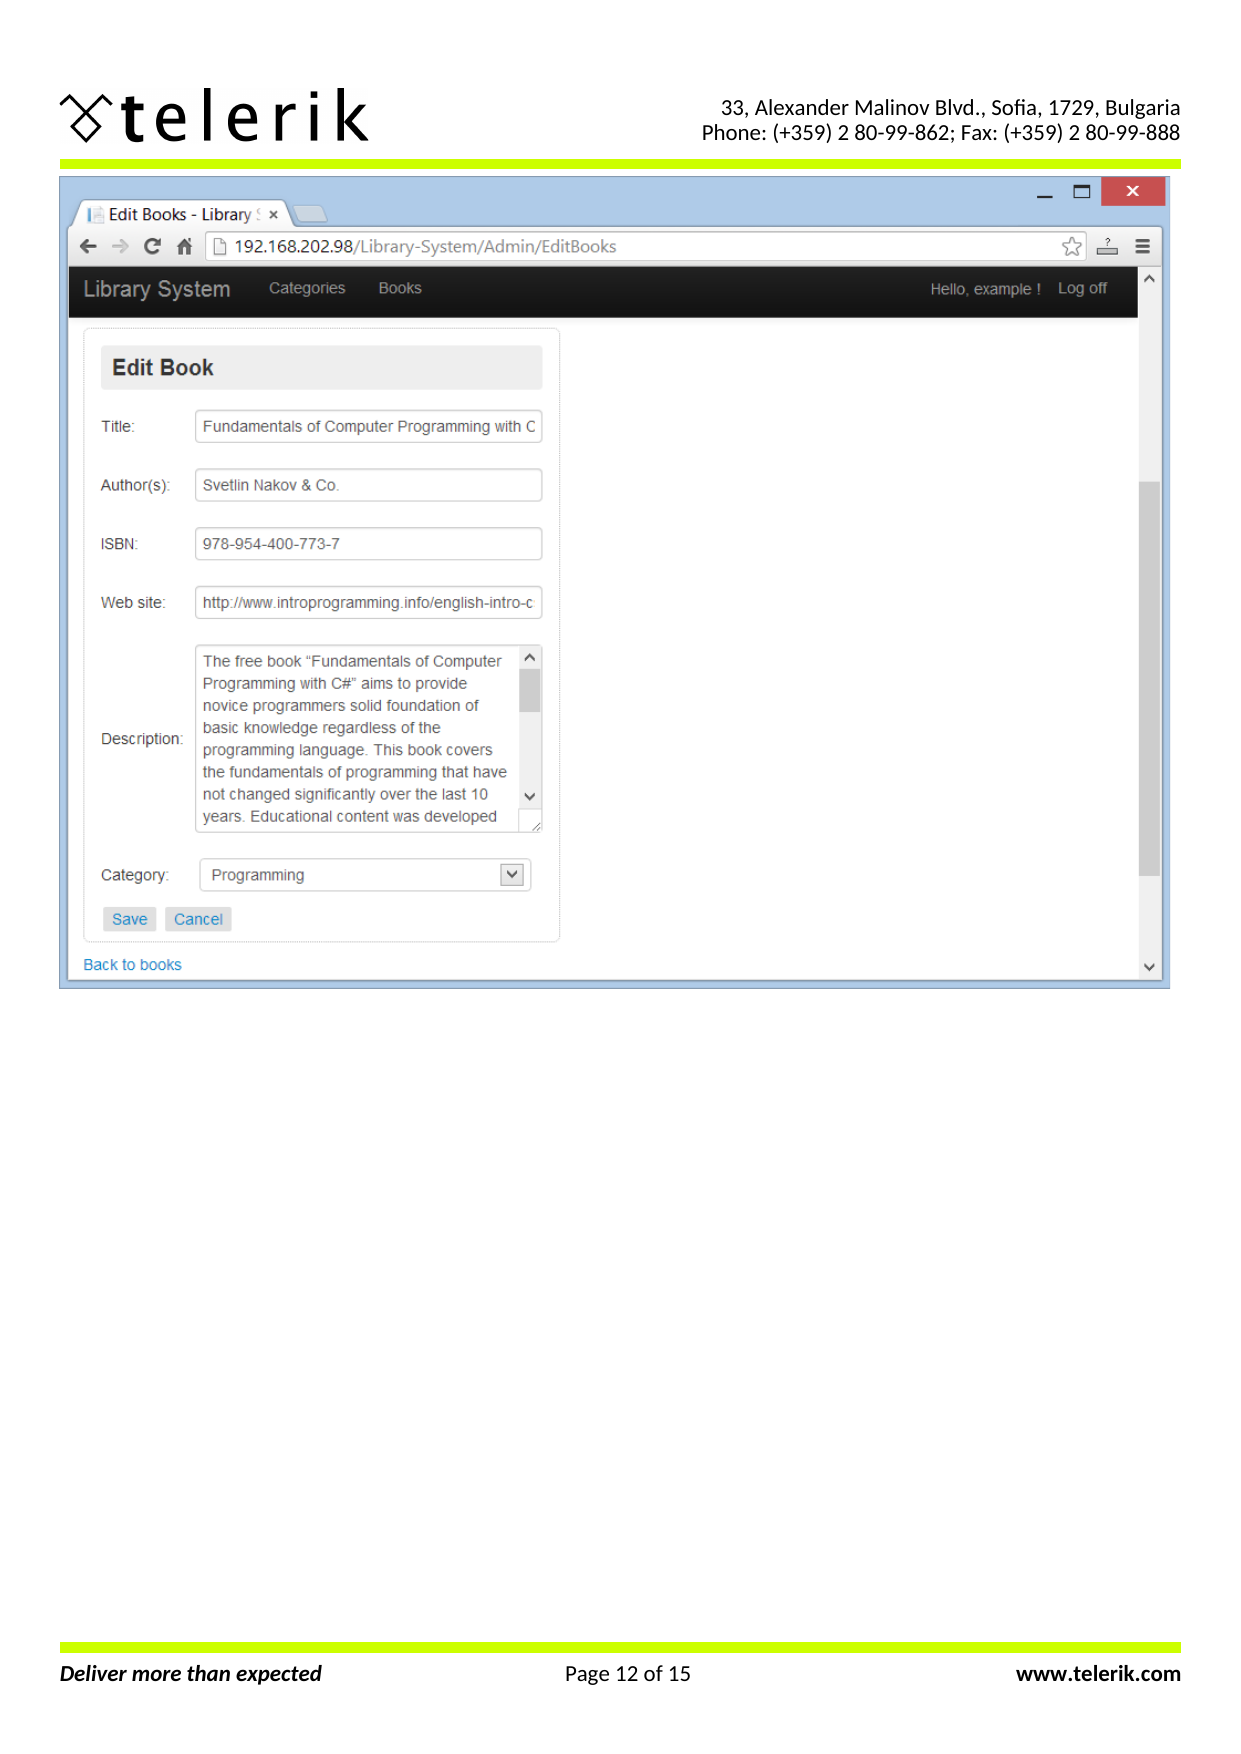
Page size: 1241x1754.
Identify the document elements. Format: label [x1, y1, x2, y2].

picture [59, 176, 1171, 989]
picture [59, 88, 369, 144]
